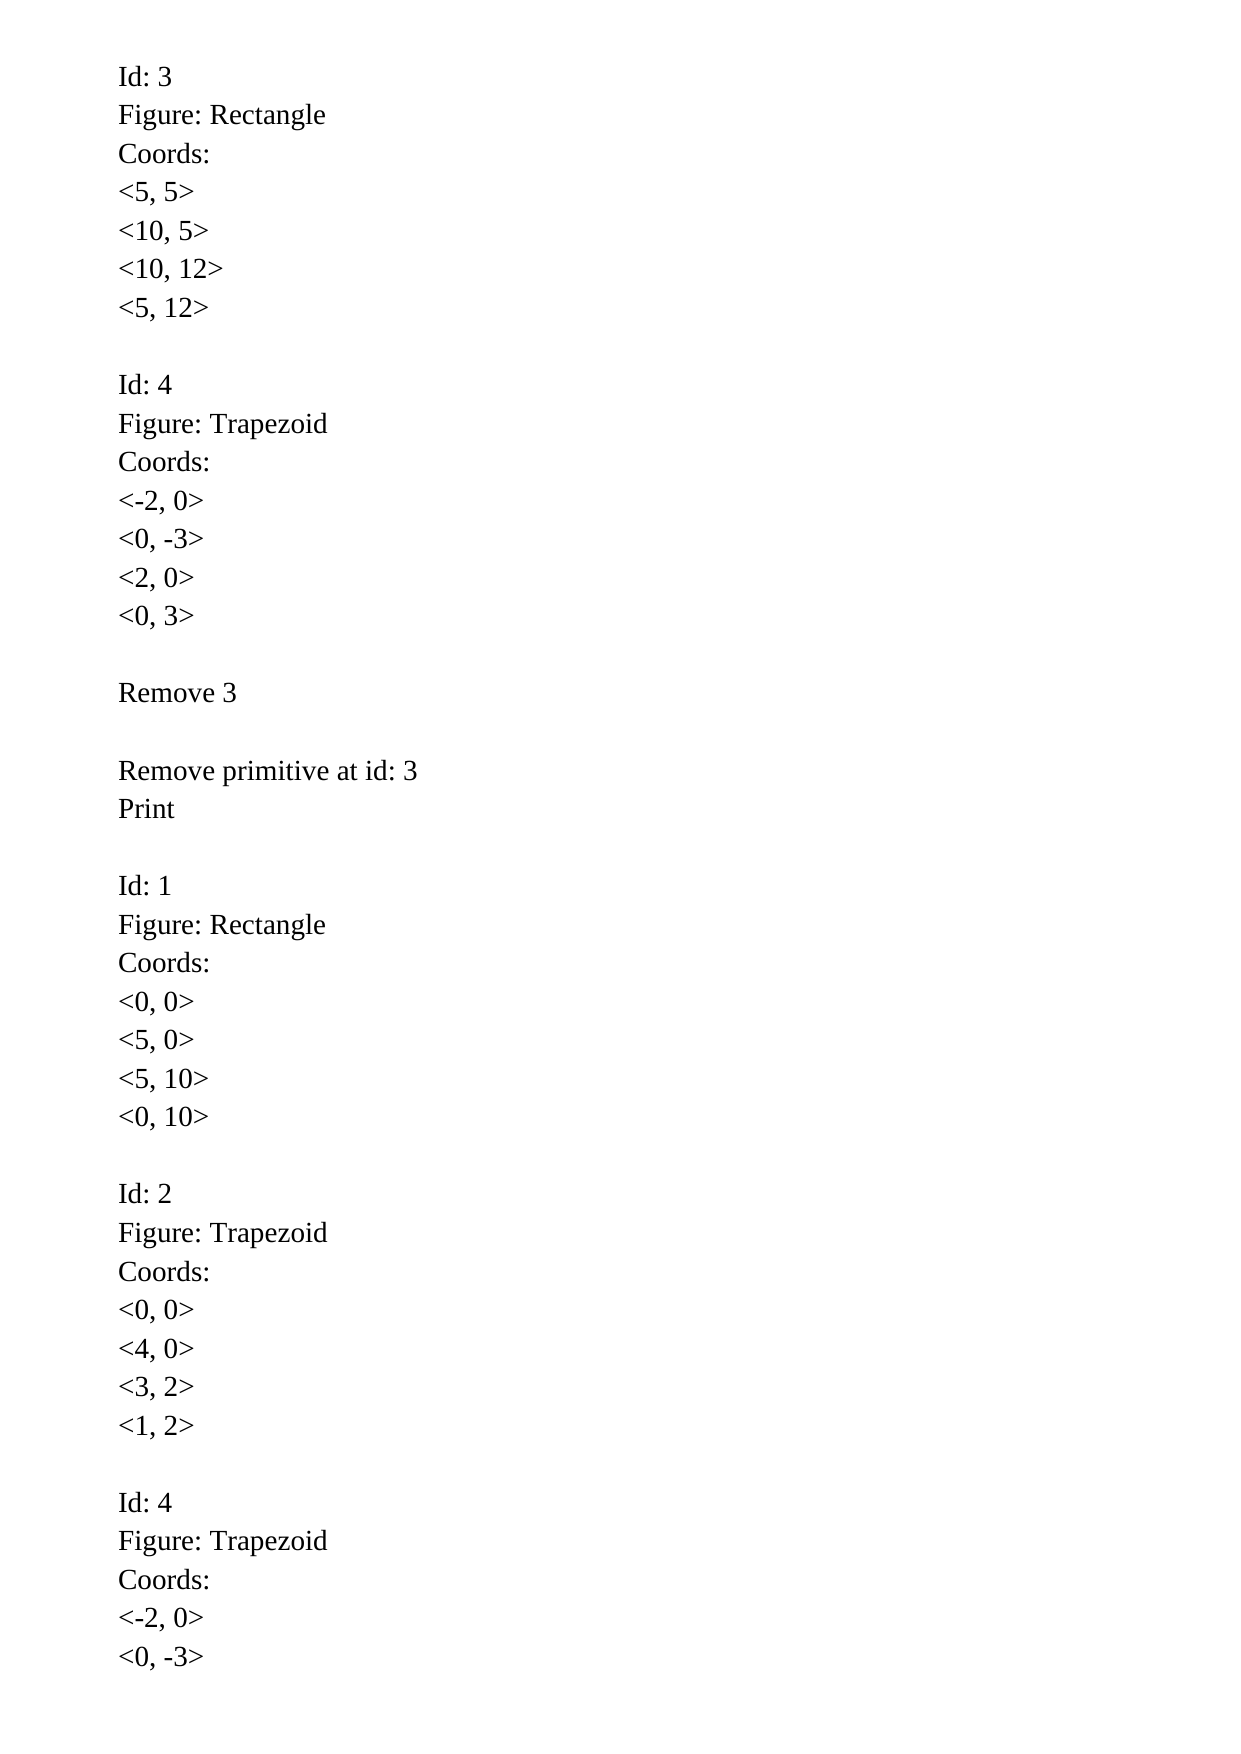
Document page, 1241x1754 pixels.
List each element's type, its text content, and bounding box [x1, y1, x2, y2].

text <0, 0> [118, 1292, 1152, 1326]
text <10, 12> [118, 252, 1152, 285]
text Figure: Rectangle [118, 97, 1152, 131]
text <0, 3> [118, 598, 1152, 632]
text Figure: Trapezoid [118, 406, 1152, 439]
text <0, 0> [118, 984, 1152, 1017]
text <0, -3> [118, 1639, 1152, 1673]
text Coords: [118, 945, 1152, 979]
text <5, 10> [118, 1061, 1152, 1094]
text Coords: [118, 1254, 1152, 1287]
text Coords: [118, 444, 1152, 478]
text Id: 3 [118, 59, 1152, 92]
text <5, 5> [118, 174, 1152, 208]
text Id: 1 [118, 868, 1152, 902]
text <4, 0> [118, 1331, 1152, 1364]
text Figure: Rectangle [118, 907, 1152, 940]
text <10, 5> [118, 213, 1152, 247]
text <0, 10> [118, 1099, 1152, 1133]
text Id: 4 [118, 367, 1152, 401]
text Id: 4 [118, 1485, 1152, 1518]
text <-2, 0> [118, 483, 1152, 516]
text Coords: [118, 136, 1152, 169]
text Coords: [118, 1562, 1152, 1596]
text <5, 12> [118, 290, 1152, 324]
text <2, 0> [118, 560, 1152, 593]
text Remove primitive at id: 3 [118, 753, 1152, 786]
text <-2, 0> [118, 1601, 1152, 1634]
text <1, 2> [118, 1408, 1152, 1441]
text <0, -3> [118, 521, 1152, 555]
text <3, 2> [118, 1369, 1152, 1403]
text Figure: Trapezoid [118, 1215, 1152, 1249]
text Remove 3 [118, 676, 1152, 709]
text Figure: Trapezoid [118, 1523, 1152, 1557]
text <5, 0> [118, 1022, 1152, 1056]
text Id: 2 [118, 1177, 1152, 1210]
text Print [118, 791, 1152, 825]
